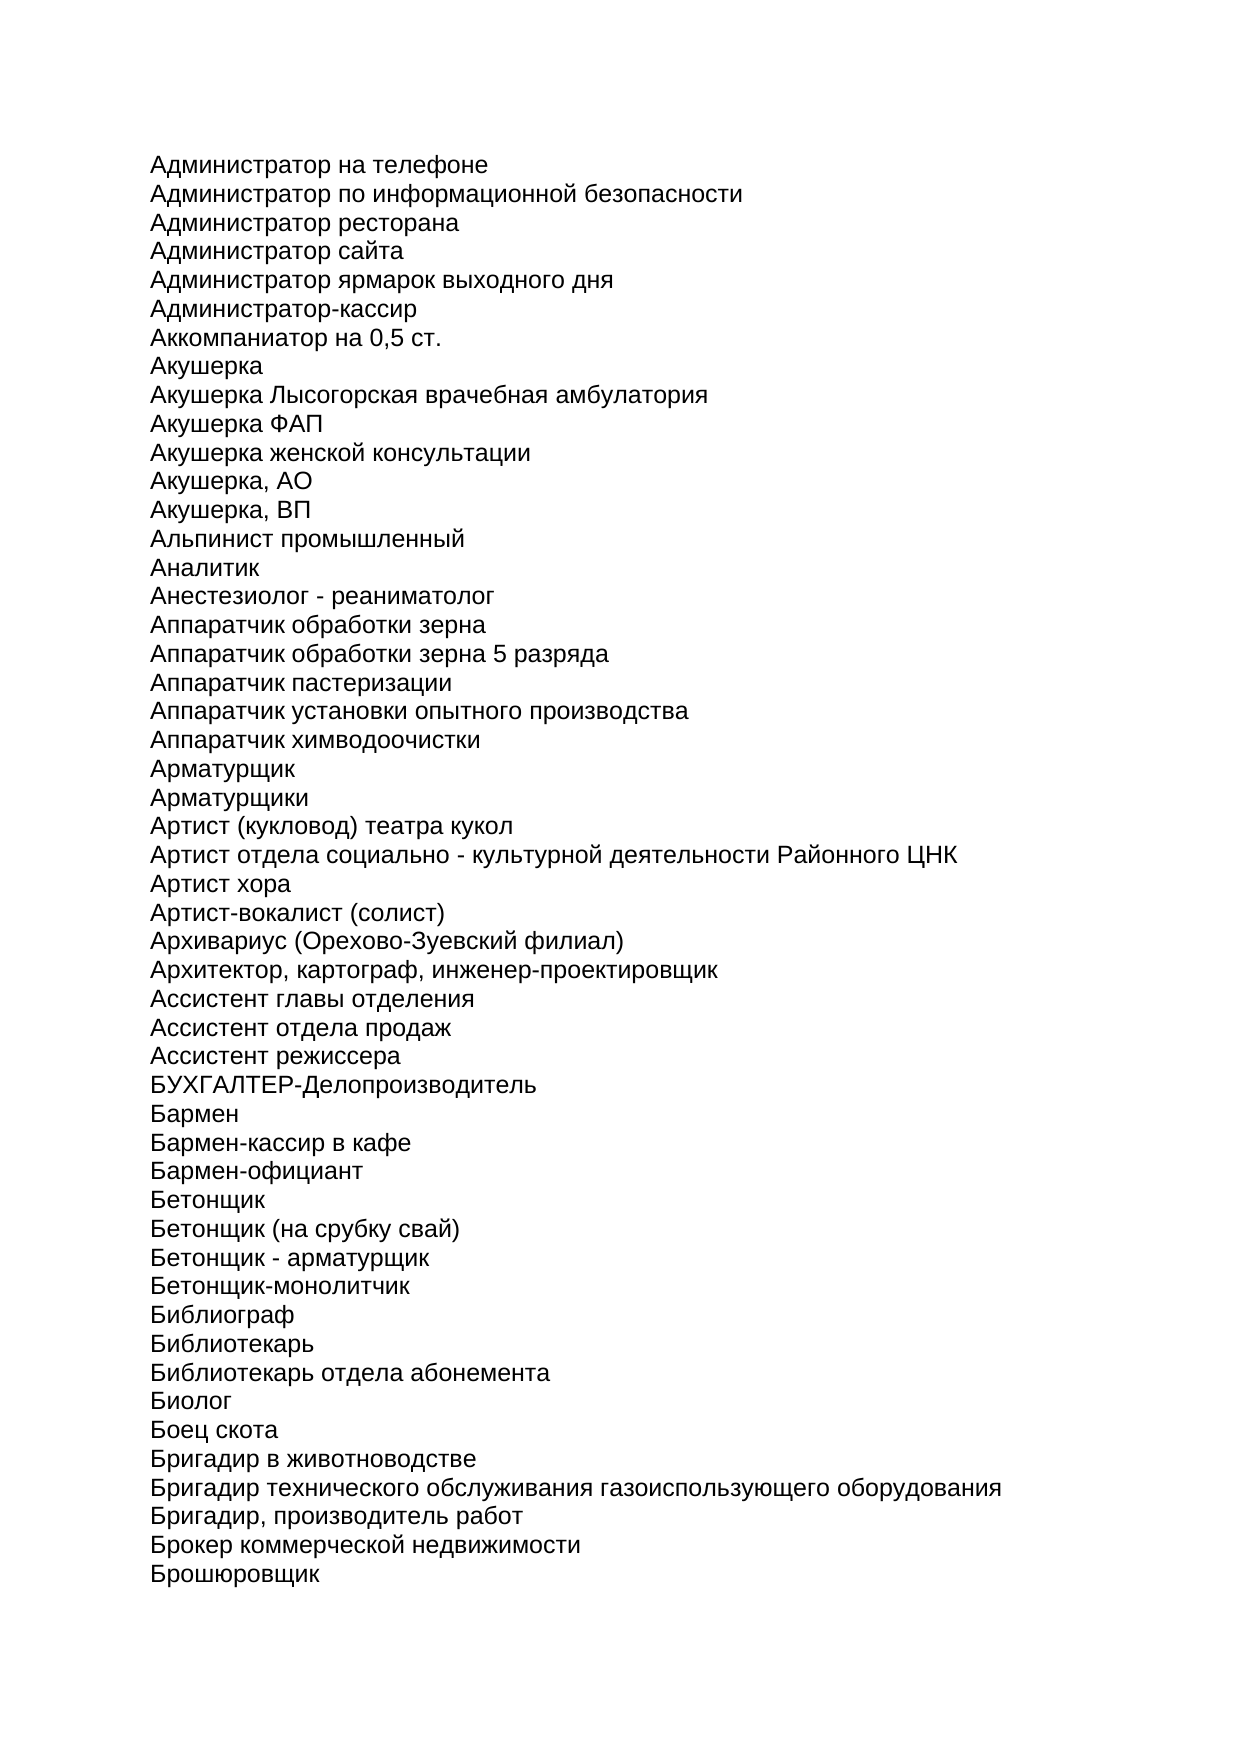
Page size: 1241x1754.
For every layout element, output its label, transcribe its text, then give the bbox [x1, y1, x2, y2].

text Аппаратчик обработки зерна 5 разряда [150, 639, 1090, 667]
text Администратор по информационной безопасности [150, 179, 1090, 207]
text Акушерка, АО [150, 466, 1090, 495]
text Брошюровщик [150, 1559, 1090, 1587]
text Аппаратчик химводоочистки [150, 725, 1090, 754]
text Артист-вокалист (солист) [150, 897, 1090, 926]
text Артист хора [150, 869, 1090, 897]
text Акушерка, ВП [150, 495, 1090, 524]
text Архитектор, картограф, инженер-проектировщик [150, 955, 1090, 984]
text Бетонщик-монолитчик [150, 1271, 1090, 1300]
text Ассистент режиссера [150, 1041, 1090, 1070]
text Акушерка женской консультации [150, 437, 1090, 466]
text Аппаратчик обработки зерна [150, 610, 1090, 639]
text Администратор ресторана [150, 207, 1090, 236]
text Бармен-кассир в кафе [150, 1127, 1090, 1156]
text Артист (кукловод) театра кукол [150, 811, 1090, 840]
text Бармен-официант [150, 1156, 1090, 1185]
text Библиотекарь отдела абонемента [150, 1357, 1090, 1386]
text Альпинист промышленный [150, 524, 1090, 552]
text Анестезиолог - реаниматолог [150, 581, 1090, 610]
text Бригадир в животноводстве [150, 1444, 1090, 1472]
text Арматурщики [150, 782, 1090, 811]
text Администратор ярмарок выходного дня [150, 265, 1090, 294]
text Бригадир технического обслуживания газоиспользующего оборудования [150, 1472, 1090, 1501]
text Бригадир, производитель работ [150, 1501, 1090, 1530]
text Бетонщик [150, 1185, 1090, 1214]
text Ассистент главы отделения [150, 984, 1090, 1012]
text Бетонщик (на срубку свай) [150, 1214, 1090, 1242]
text Биолог [150, 1386, 1090, 1415]
text Архивариус (Орехово-Зуевский филиал) [150, 926, 1090, 955]
text Ассистент отдела продаж [150, 1012, 1090, 1041]
text Аппаратчик пастеризации [150, 667, 1090, 696]
text БУХГАЛТЕР-Делопроизводитель [150, 1070, 1090, 1099]
text Брокер коммерческой недвижимости [150, 1530, 1090, 1559]
text Артист отдела социально - культурной деятельности Районного ЦНК [150, 840, 1090, 869]
text Аппаратчик установки опытного производства [150, 696, 1090, 725]
text Бармен [150, 1099, 1090, 1127]
text Аккомпаниатор на 0,5 ст. [150, 322, 1090, 351]
text Администратор сайта [150, 236, 1090, 265]
text Аналитик [150, 552, 1090, 581]
text Акушерка ФАП [150, 409, 1090, 437]
text Акушерка [150, 351, 1090, 380]
text Администратор-кассир [150, 294, 1090, 322]
text Библиотекарь [150, 1329, 1090, 1357]
text Бетонщик - арматурщик [150, 1242, 1090, 1271]
text Администратор на телефоне [150, 150, 1090, 179]
text Арматурщик [150, 754, 1090, 782]
text Боец скота [150, 1415, 1090, 1444]
text Библиограф [150, 1300, 1090, 1329]
text Акушерка Лысогорская врачебная амбулатория [150, 380, 1090, 409]
